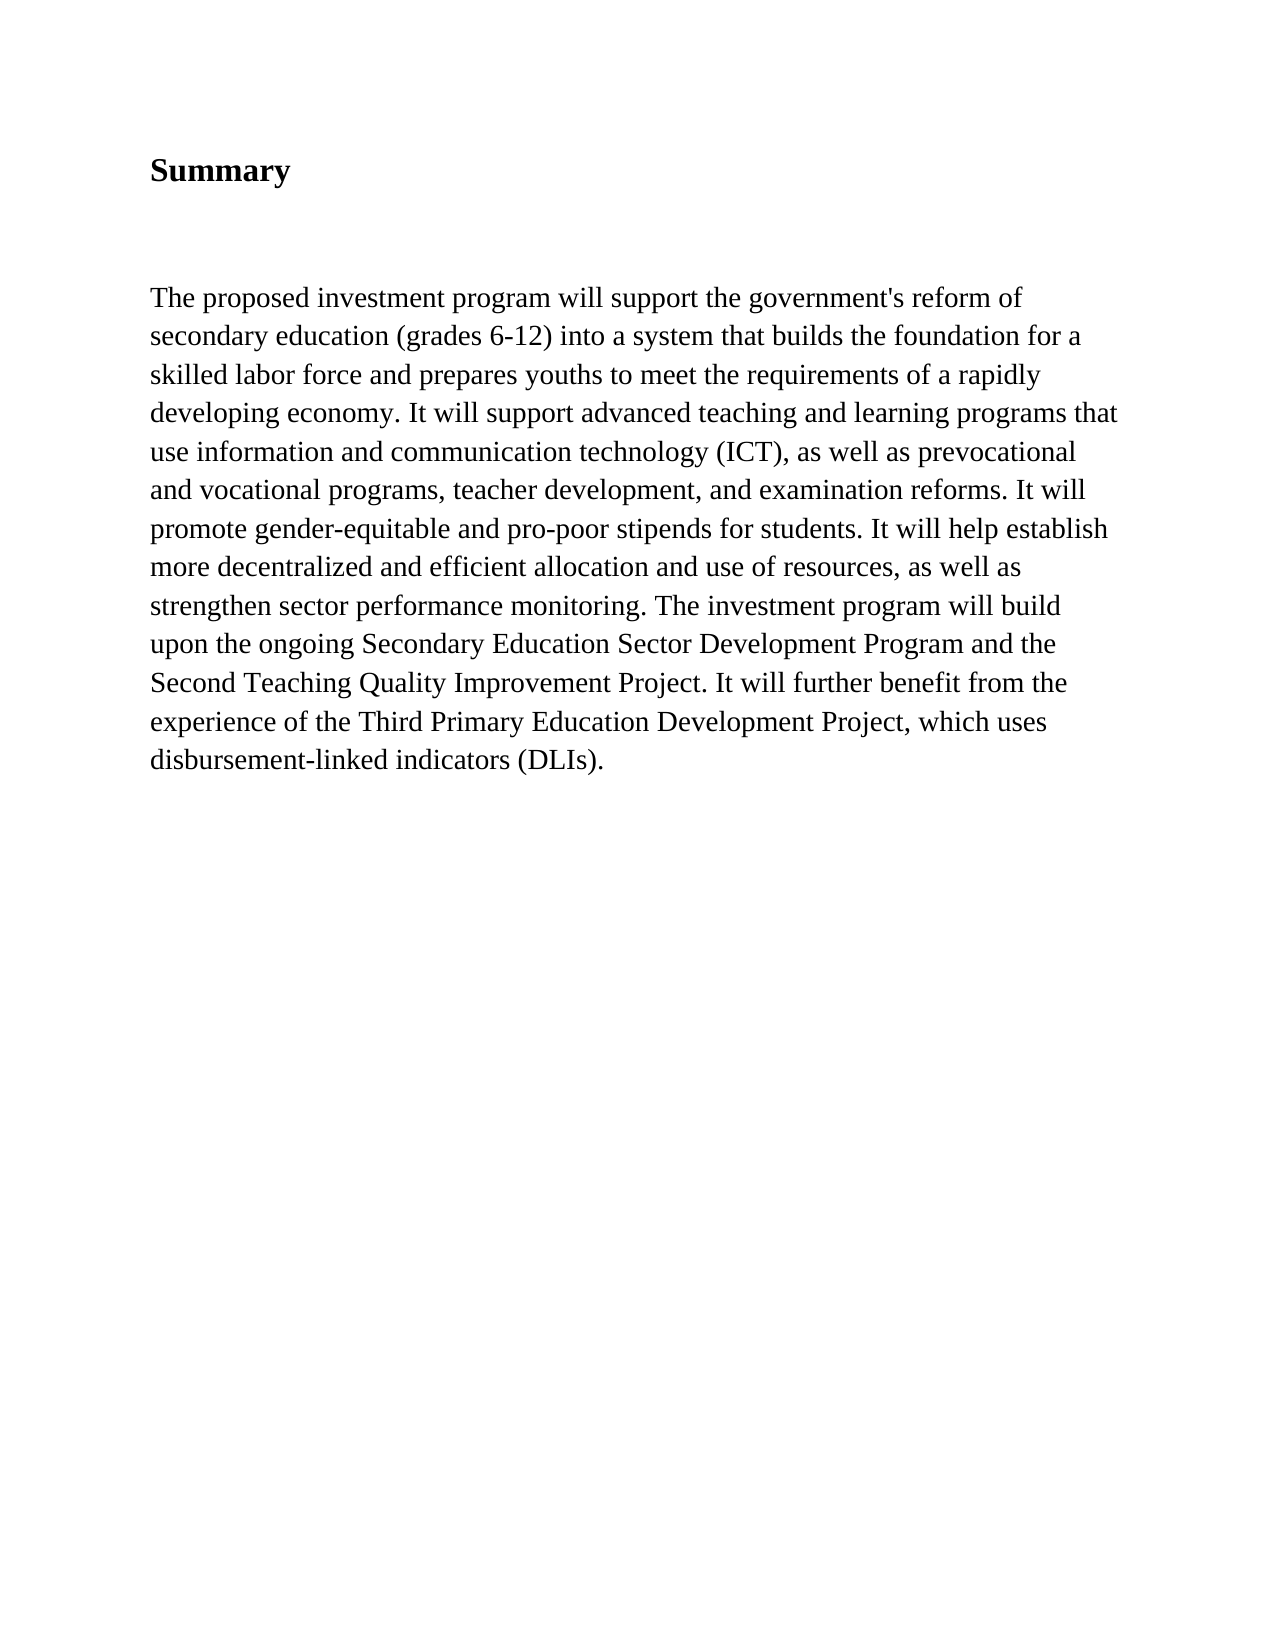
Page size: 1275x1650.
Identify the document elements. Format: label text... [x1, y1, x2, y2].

text The proposed investment program will support the government's reform of secondary education (grades 6-12) into a system that builds the foundation for a skilled labor force and prepares youths to meet the requirements of a rapidly developing economy. It will support advanced teaching and learning programs that use information and communication technology (ICT), as well as prevocational and vocational programs, teacher development, and examination reforms. It will promote gender-equitable and pro-poor stipends for students. It will help establish more decentralized and efficient allocation and use of resources, as well as strengthen sector performance monitoring. The investment program will build upon the ongoing Secondary Education Sector Development Program and the Second Teaching Quality Improvement Project. It will further benefit from the experience of the Third Primary Education Development Project, which uses disbursement-linked indicators (DLIs). [150, 280, 1125, 776]
text Summary [150, 150, 1125, 188]
